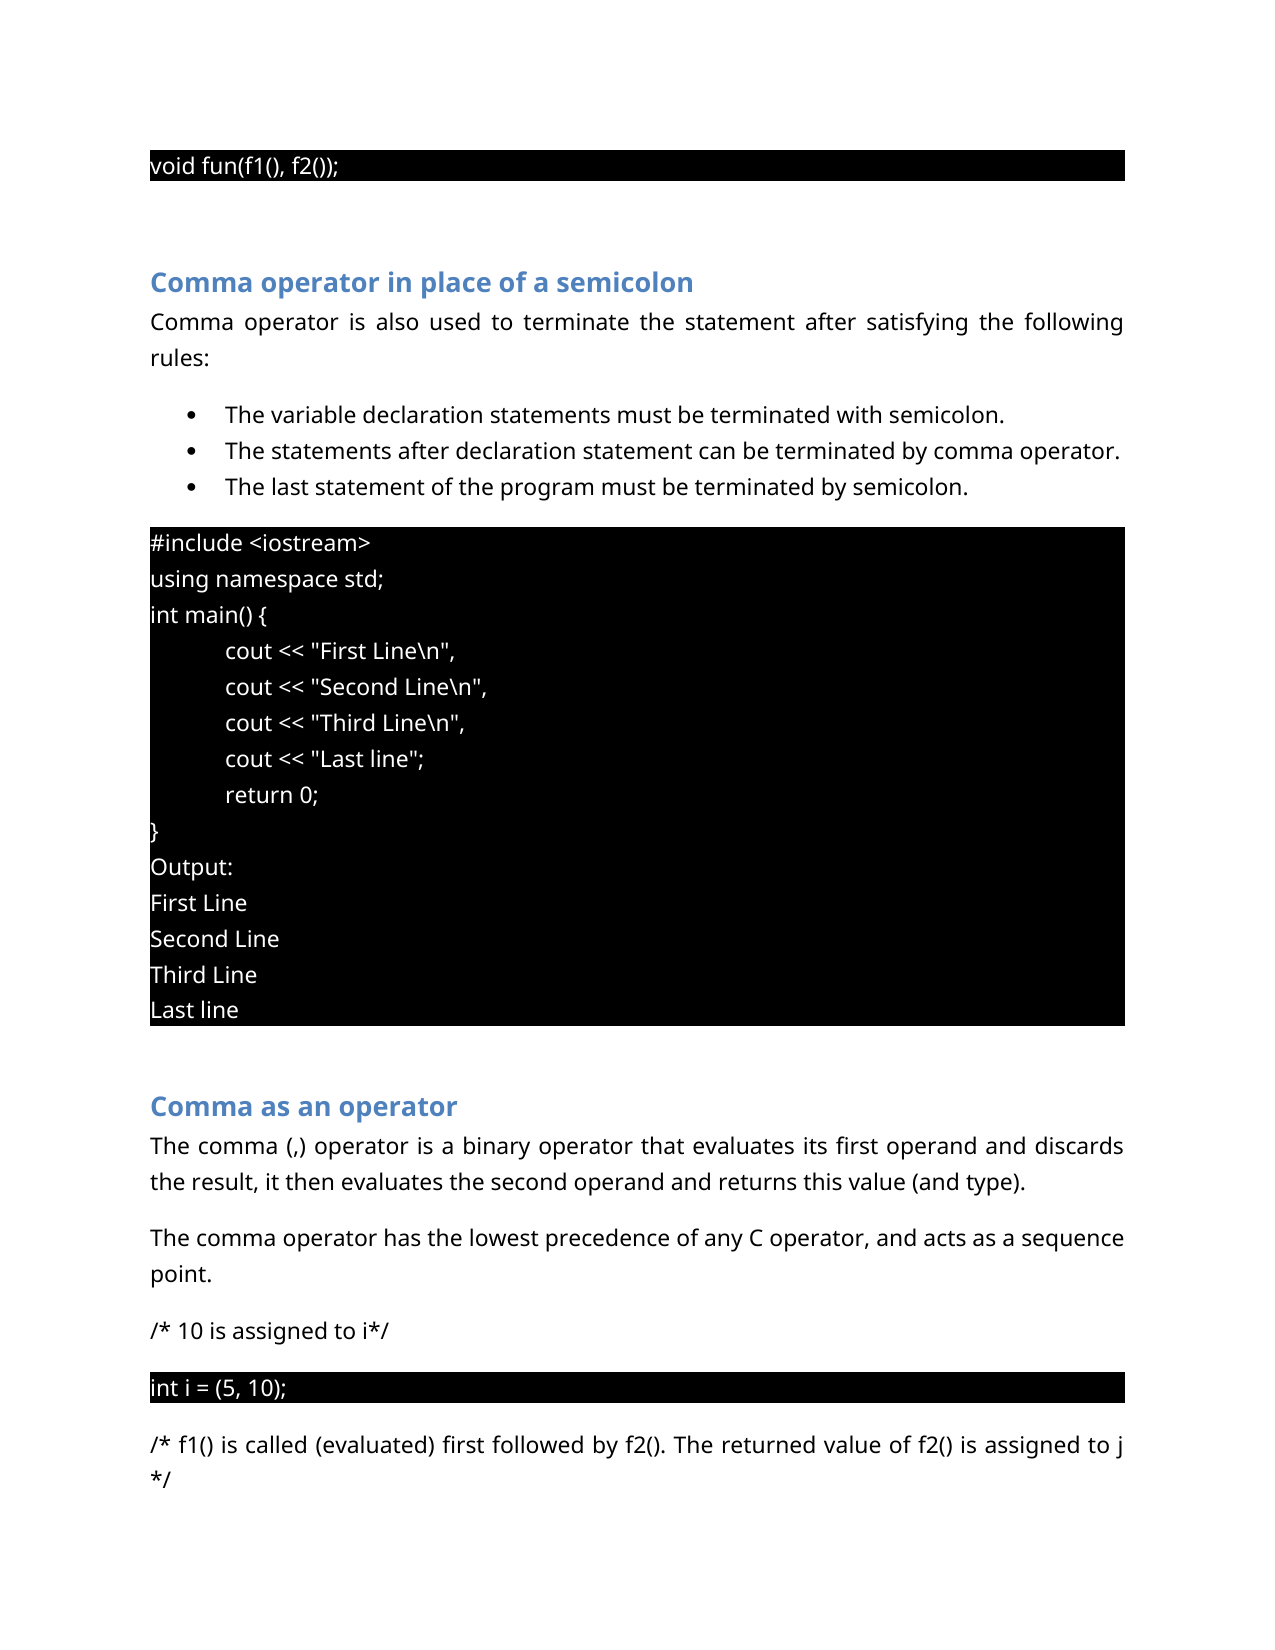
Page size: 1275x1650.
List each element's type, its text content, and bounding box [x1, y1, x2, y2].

text Comma operator is also used to terminate the statement after satisfying the following rules: [150, 306, 1125, 373]
list The statements after declaration statement can be terminated by comma operator. [187, 434, 1125, 466]
text return 0; [150, 779, 1125, 810]
text First Line [150, 887, 1125, 918]
text cout << "Third Line\n", [150, 707, 1125, 738]
text Last line [150, 994, 1125, 1026]
subtitle Comma as an operator [150, 1087, 1125, 1124]
text /* 10 is assigned to i*/ [150, 1315, 1125, 1346]
text /* f1() is called (evaluated) first followed by f2(). The returned value of f2() is assigned to j */ [150, 1428, 1125, 1496]
text } [150, 815, 1125, 846]
list The last statement of the program must be terminated by semicolon. [187, 471, 1125, 502]
text cout << "Last line"; [150, 743, 1125, 774]
text Output: [150, 851, 1125, 882]
text cout << "First Line\n", [150, 635, 1125, 666]
text #include <iostream> [150, 527, 1125, 558]
text The comma (,) operator is a binary operator that evaluates its first operand and discards the result, it then evaluates the second operand and returns this value (and type). [150, 1129, 1125, 1197]
text int i = (5, 10); [150, 1372, 1125, 1403]
text Second Line [150, 923, 1125, 954]
list The variable declaration statements must be terminated with semicolon. [187, 399, 1125, 430]
text using namespace std; [150, 563, 1125, 594]
text The comma operator has the lowest precedence of any C operator, and acts as a sequence point. [150, 1222, 1125, 1289]
text Third Line [150, 958, 1125, 990]
subtitle Comma operator in place of a semicolon [150, 263, 1125, 300]
text int main() { [150, 599, 1125, 630]
text void fun(f1(), f2()); [150, 150, 1125, 181]
text cout << "Second Line\n", [150, 671, 1125, 702]
